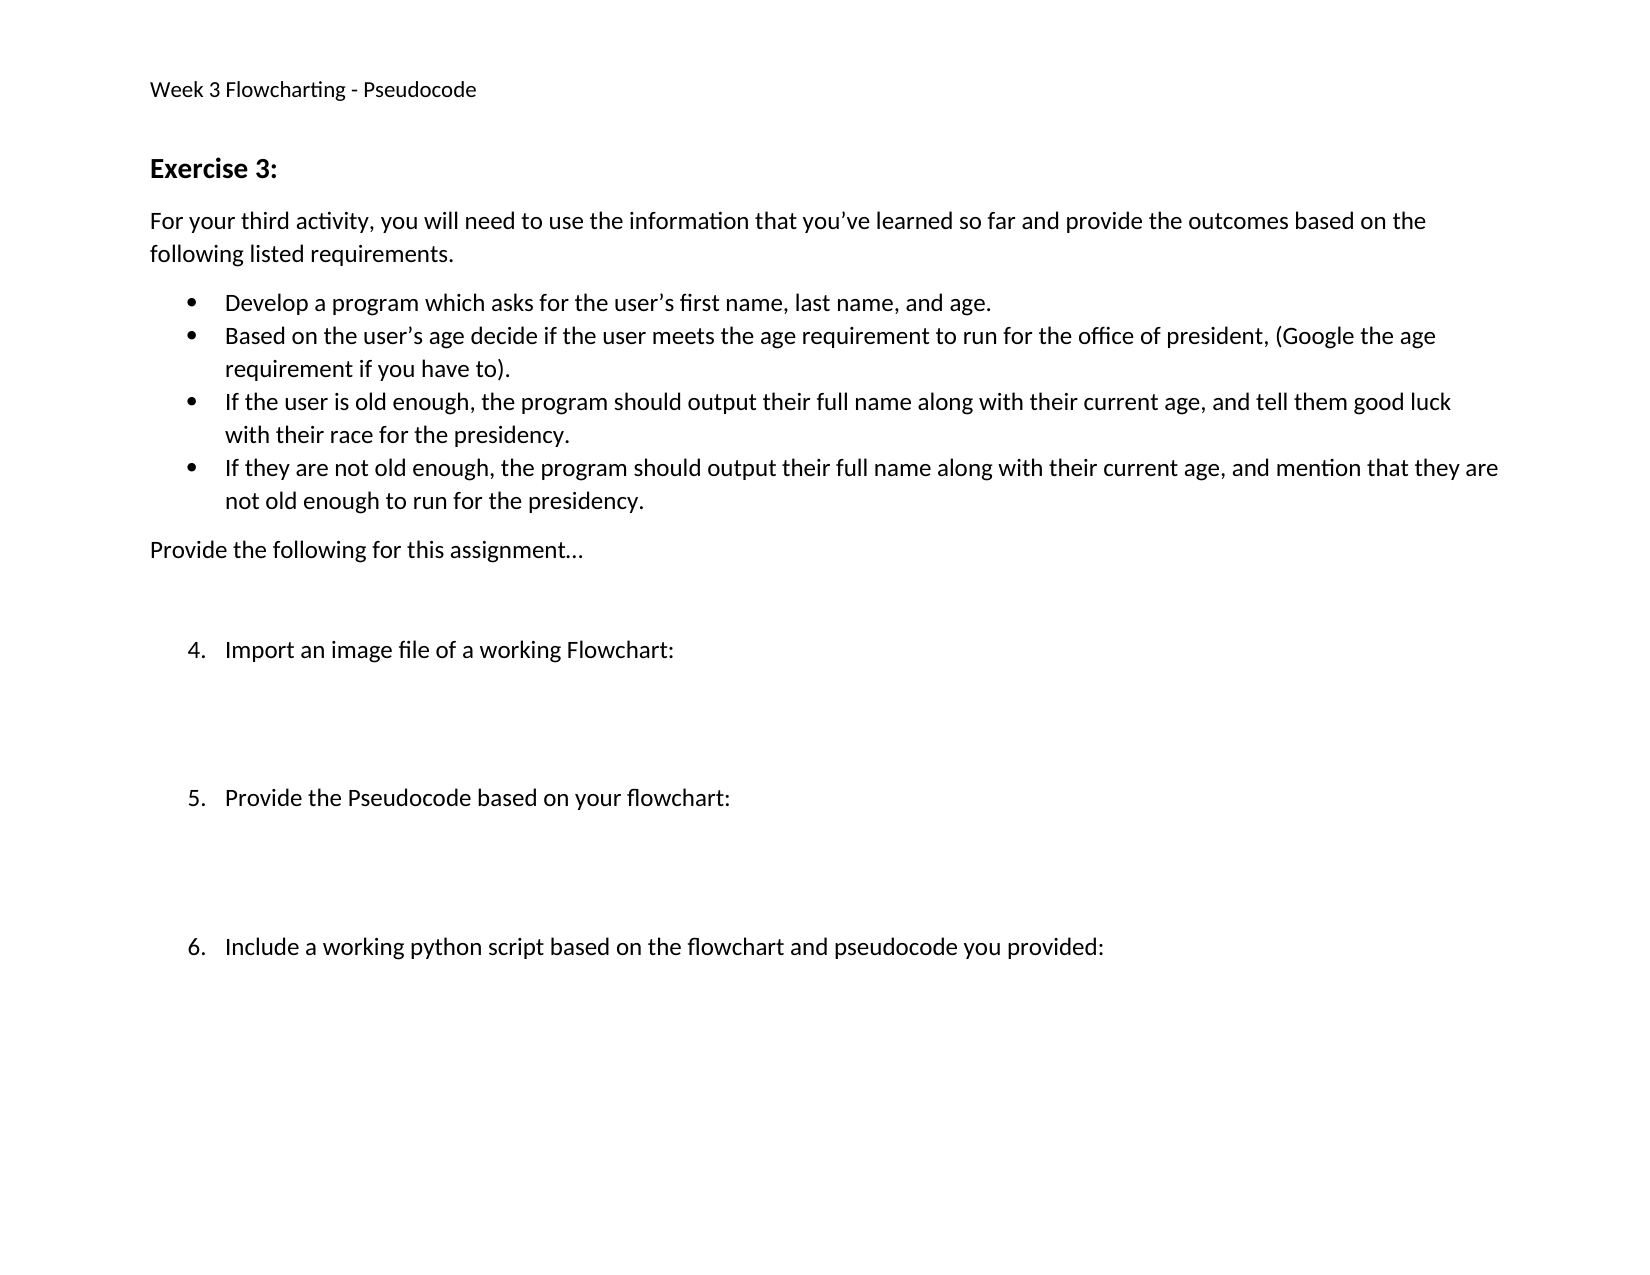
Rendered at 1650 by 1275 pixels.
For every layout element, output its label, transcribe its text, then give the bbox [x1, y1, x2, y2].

list Develop a program which asks for the user’s first name, last name, and age. [187, 288, 1500, 318]
list Import an image file of a working Flowchart: [187, 634, 1500, 664]
text For your third activity, you will need to use the information that you’ve learned so far and provide the outcomes based on the following listed requirements. [150, 205, 1500, 268]
list Based on the user’s age decide if the user meets the age requirement to run for the office of president, (Google the age requirement if you have to). [187, 321, 1500, 384]
list If they are not old enough, the program should output their full name along with their current age, and mention that they are not old enough to run for the presidency. [187, 452, 1500, 516]
list Provide the Pseudocode based on your flowchart: [187, 783, 1500, 813]
list If the user is old enough, the program should output their full name along with their current age, and tell them good luck with their race for the presidency. [187, 386, 1500, 450]
text Provide the following for this assignment… [150, 535, 1500, 565]
text Exercise 3: [150, 150, 1500, 186]
list Include a working python script based on the flowchart and pseudocode you provided: [187, 931, 1500, 962]
